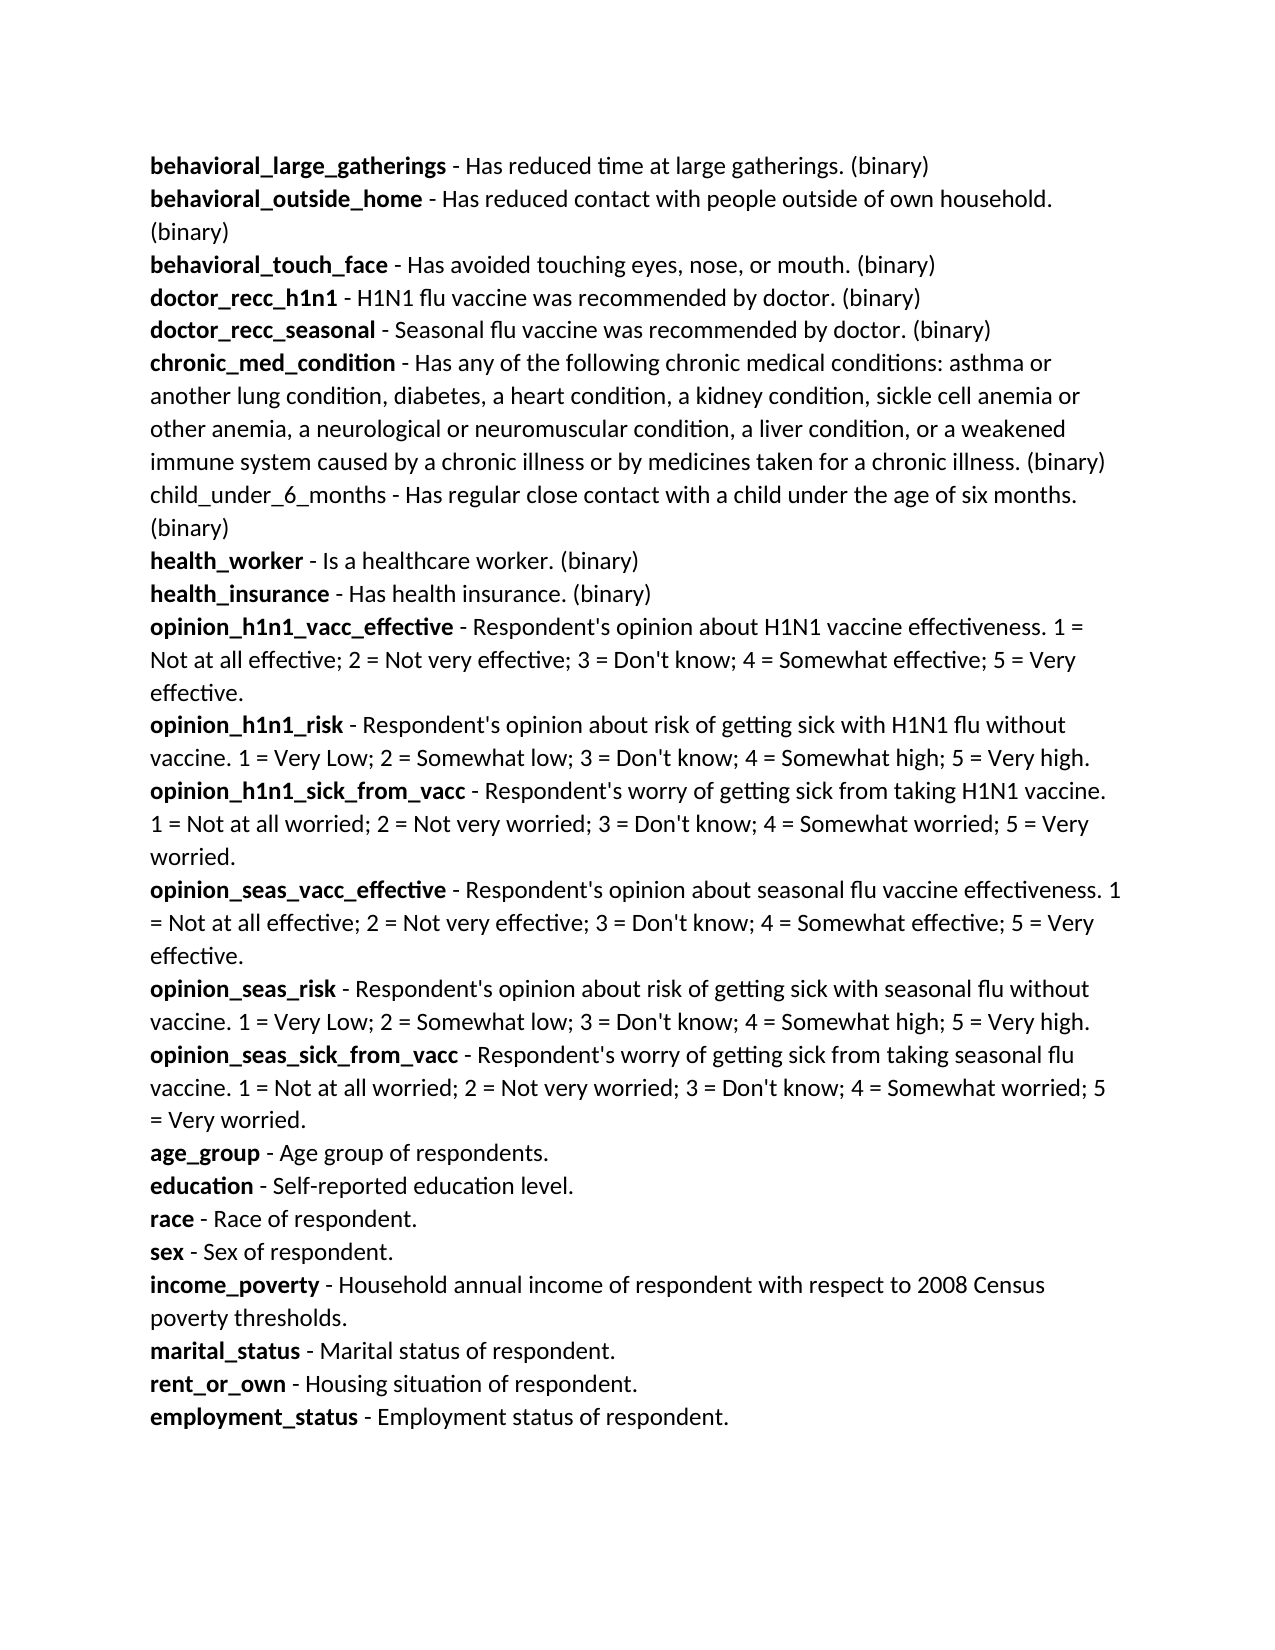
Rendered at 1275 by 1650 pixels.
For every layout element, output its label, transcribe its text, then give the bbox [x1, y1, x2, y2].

text health_worker - Is a healthcare worker. (binary) [150, 545, 1125, 576]
text age_group - Age group of respondents. [150, 1137, 1125, 1168]
text rent_or_own - Housing situation of respondent. [150, 1368, 1125, 1398]
text opinion_seas_risk - Respondent's opinion about risk of getting sick with seasonal flu without vaccine. 1 = Very Low; 2 = Somewhat low; 3 = Don't know; 4 = Somewhat high; 5 = Very high. [150, 973, 1125, 1036]
text employment_status - Employment status of respondent. [150, 1401, 1125, 1431]
text opinion_h1n1_vacc_effective - Respondent's opinion about H1N1 vaccine effectiveness. 1 = Not at all effective; 2 = Not very effective; 3 = Don't know; 4 = Somewhat effective; 5 = Very effective. [150, 611, 1125, 707]
text opinion_h1n1_risk - Respondent's opinion about risk of getting sick with H1N1 flu without vaccine. 1 = Very Low; 2 = Somewhat low; 3 = Don't know; 4 = Somewhat high; 5 = Very high. [150, 709, 1125, 773]
text race - Race of respondent. [150, 1203, 1125, 1234]
text doctor_recc_h1n1 - H1N1 flu vaccine was recommended by doctor. (binary) [150, 282, 1125, 312]
text sex - Sex of respondent. [150, 1236, 1125, 1267]
text chronic_med_condition - Has any of the following chronic medical conditions: asthma or another lung condition, diabetes, a heart condition, a kidney condition, sickle cell anemia or other anemia, a neurological or neuromuscular condition, a liver condition, or a weakened immune system caused by a chronic illness or by medicines taken for a chronic illness. (binary) child_under_6_months - Has regular close contact with a child under the age of six months. (binary) [150, 347, 1125, 543]
text education - Self-reported education level. [150, 1170, 1125, 1201]
text marital_status - Marital status of respondent. [150, 1335, 1125, 1366]
text behavioral_touch_face - Has avoided touching eyes, nose, or mouth. (binary) [150, 249, 1125, 279]
text behavioral_outside_home - Has reduced contact with people outside of own household. (binary) [150, 183, 1125, 246]
text opinion_seas_vacc_effective - Respondent's opinion about seasonal flu vaccine effectiveness. 1 = Not at all effective; 2 = Not very effective; 3 = Don't know; 4 = Somewhat effective; 5 = Very effective. [150, 874, 1125, 971]
text opinion_seas_sick_from_vacc - Respondent's worry of getting sick from taking seasonal flu vaccine. 1 = Not at all worried; 2 = Not very worried; 3 = Don't know; 4 = Somewhat worried; 5 = Very worried. [150, 1039, 1125, 1135]
text income_poverty - Household annual income of respondent with respect to 2008 Census poverty thresholds. [150, 1269, 1125, 1333]
text opinion_h1n1_sick_from_vacc - Respondent's worry of getting sick from taking H1N1 vaccine. 1 = Not at all worried; 2 = Not very worried; 3 = Don't know; 4 = Somewhat worried; 5 = Very worried. [150, 775, 1125, 872]
text behavioral_large_gatherings - Has reduced time at large gatherings. (binary) [150, 150, 1125, 181]
text doctor_recc_seasonal - Seasonal flu vaccine was recommended by doctor. (binary) [150, 314, 1125, 345]
text health_insurance - Has health insurance. (binary) [150, 578, 1125, 608]
